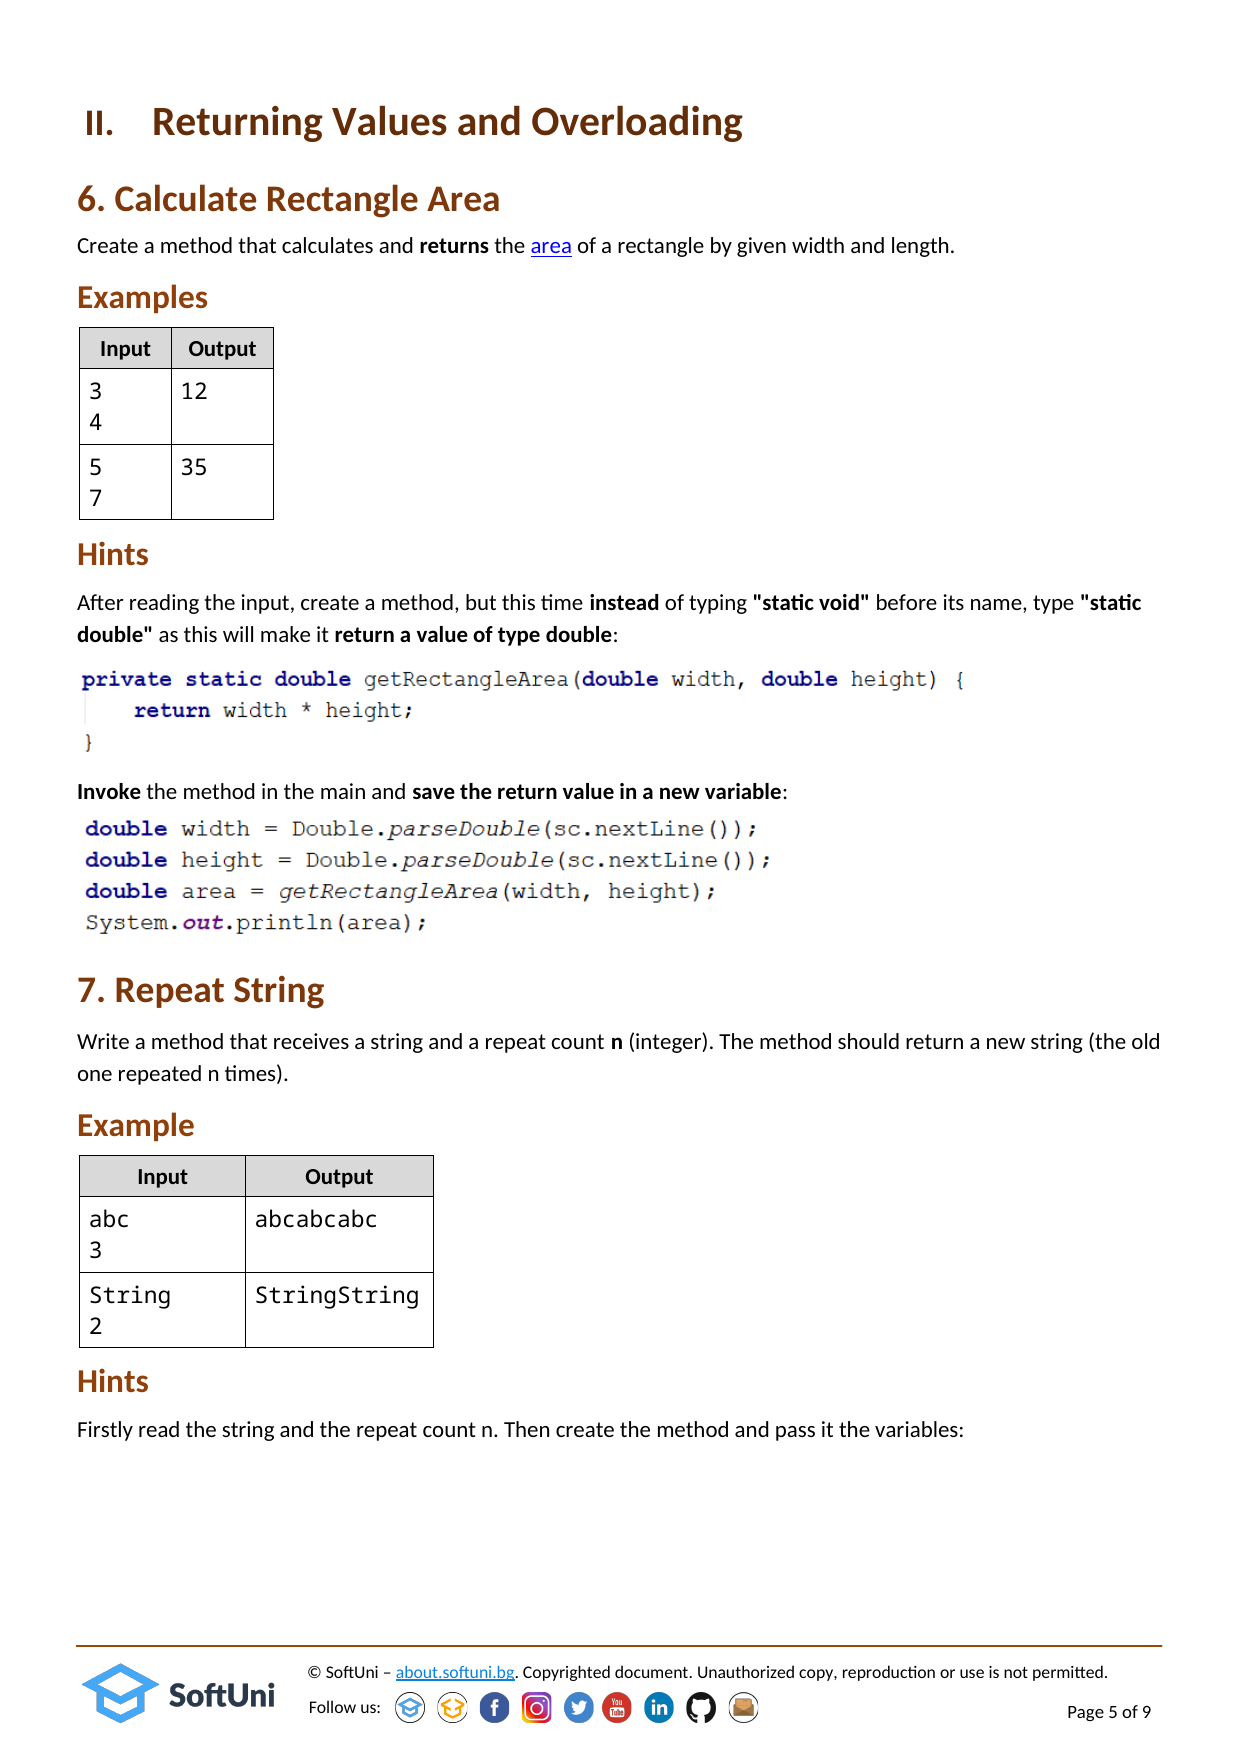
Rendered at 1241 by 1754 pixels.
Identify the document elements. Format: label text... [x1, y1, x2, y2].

text Firstly read the string and the repeat count n. Then create the method and pass it the variables: [77, 1416, 1163, 1444]
text Invoke the method in the main and save the return value in a new variable: [77, 777, 1163, 805]
subtitle Calculate Rectangle Area [77, 175, 1163, 221]
picture [728, 1692, 759, 1723]
picture [76, 809, 785, 942]
picture [76, 664, 978, 761]
picture [395, 1692, 425, 1723]
table_cell 5 7 [80, 445, 171, 519]
text After reading the input, create a method, but this time instead of typing "static void" before its name, type "static double" as this will make it return a value of type double: [77, 588, 1163, 648]
subtitle Hints [77, 532, 1163, 573]
text Create a method that calculates and returns the area of a rectangle by given width and length. [77, 232, 1163, 259]
table_header Input [80, 1156, 245, 1196]
picture [479, 1692, 510, 1723]
picture [522, 1692, 552, 1723]
table_cell String 2 [80, 1273, 245, 1347]
table_cell abcabcabc [246, 1197, 433, 1272]
picture [437, 1692, 468, 1723]
subtitle Repeat String [77, 966, 1163, 1012]
table_cell 3 4 [80, 369, 171, 443]
text Write a method that receives a string and a repeat count n (integer). The method should return a new string (the old one repeated n times). [77, 1027, 1163, 1088]
table_cell StringString [246, 1273, 433, 1347]
picture [665, 1692, 674, 1701]
picture [665, 1714, 674, 1723]
picture [75, 1658, 281, 1729]
picture [602, 1692, 632, 1723]
subtitle Hints [77, 1361, 1163, 1401]
picture [686, 1692, 716, 1723]
table_cell abc 3 [80, 1197, 245, 1272]
table_header Input [80, 328, 171, 368]
picture [564, 1692, 594, 1723]
subtitle Example [77, 1104, 1163, 1145]
picture [658, 1705, 667, 1714]
table_cell 12 [172, 369, 273, 443]
table_cell 35 [172, 445, 273, 519]
table_header Output [246, 1156, 433, 1196]
table_header Output [172, 328, 273, 368]
subtitle Examples [77, 276, 1163, 317]
picture [644, 1714, 653, 1723]
picture [644, 1692, 653, 1701]
subtitle Returning Values and Overloading [114, 95, 1163, 146]
